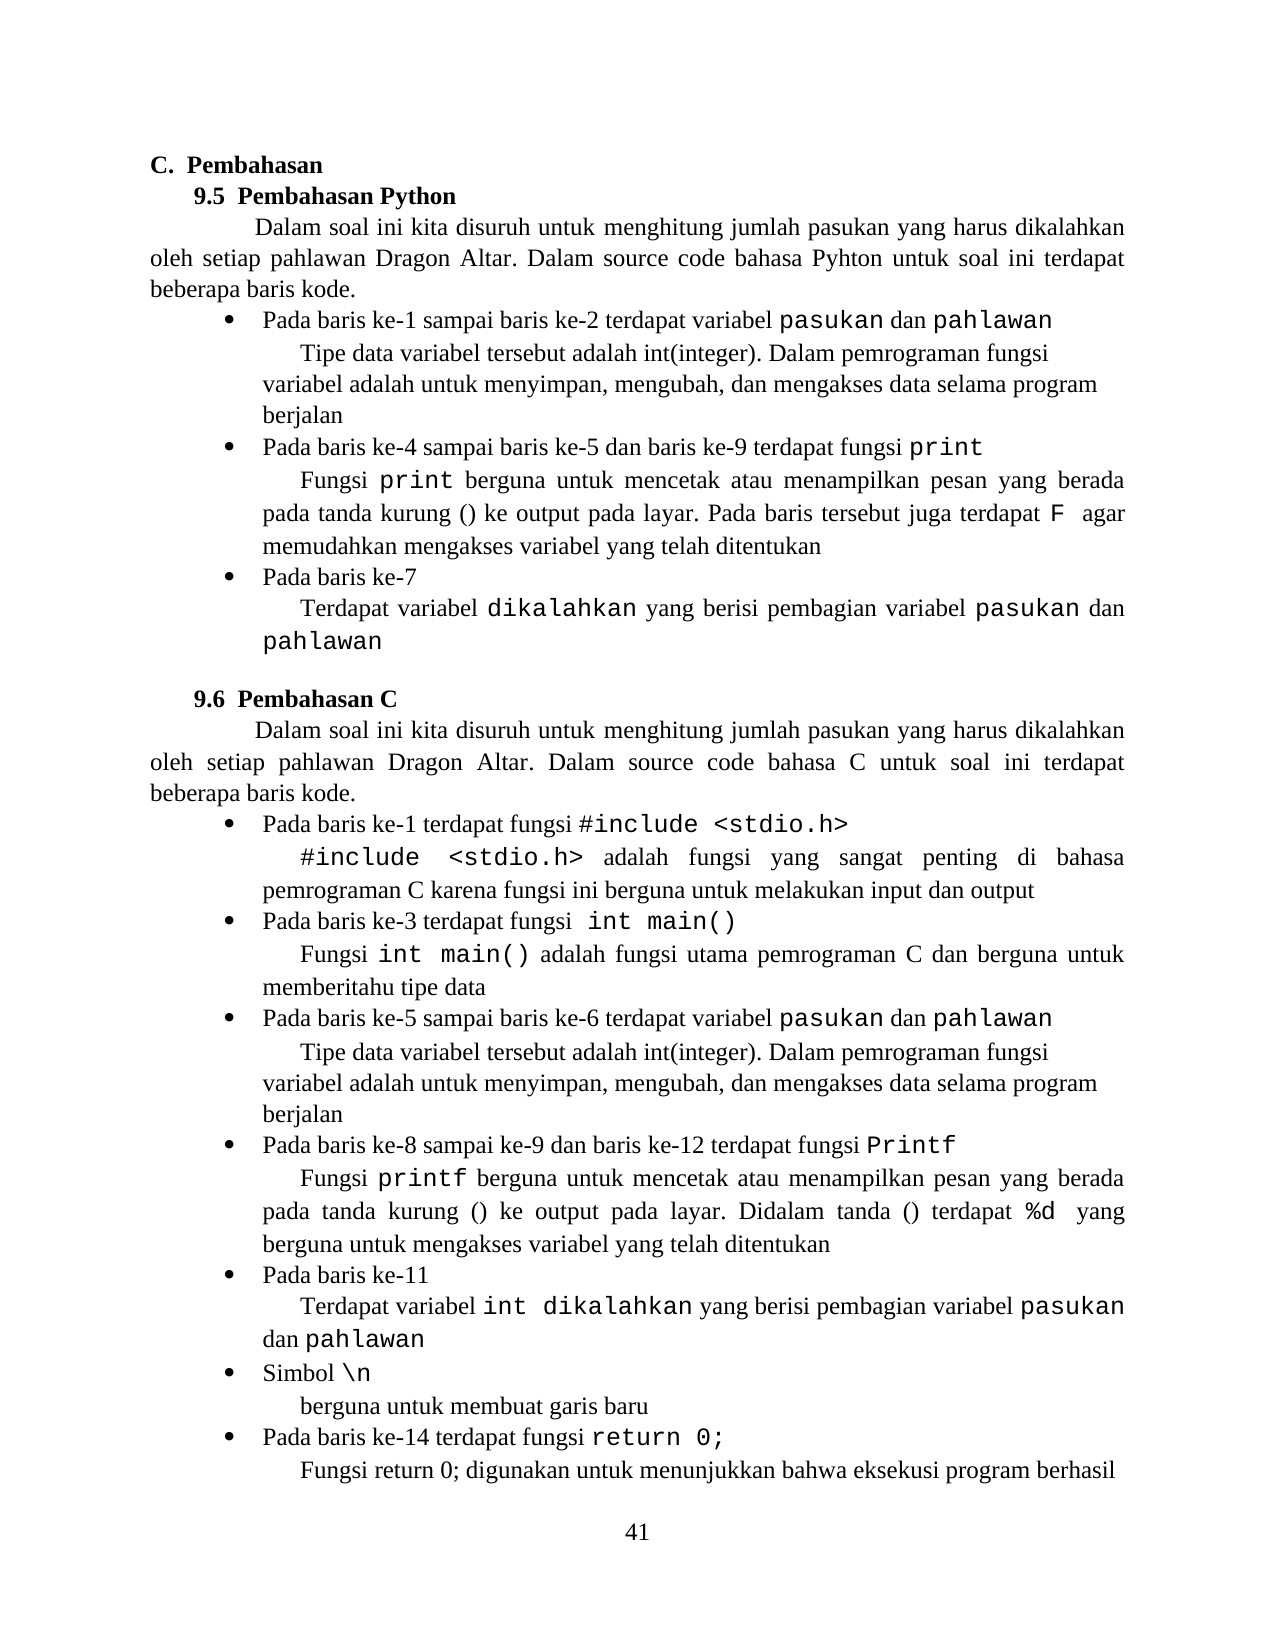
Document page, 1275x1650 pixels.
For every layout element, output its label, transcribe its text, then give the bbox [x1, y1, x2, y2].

text 9.6 Pembahasan C [150, 684, 1125, 713]
list Pada baris ke-3 terdapat fungsi int main() [225, 906, 1125, 937]
list Pada baris ke-4 sampai baris ke-5 dan baris ke-9 terdapat fungsi print [225, 432, 1125, 462]
text 9.5 Pembahasan Python [150, 181, 1125, 210]
list #include <stdio.h> adalah fungsi yang sangat penting di bahasa pemrograman C karena fungsi ini berguna untuk melakukan input dan output [262, 842, 1125, 904]
list Fungsi printf berguna untuk mencetak atau menampilkan pesan yang berada pada tanda kurung () ke output pada layar. Didalam tanda () terdapat %d yang berguna untuk mengakses variabel yang telah ditentukan [262, 1163, 1125, 1258]
list Fungsi print berguna untuk mencetak atau menampilkan pesan yang berada pada tanda kurung () ke output pada layar. Pada baris tersebut juga terdapat F agar memudahkan mengakses variabel yang telah ditentukan [262, 465, 1125, 560]
list Fungsi int main() adalah fungsi utama pemrograman C dan berguna untuk memberitahu tipe data [262, 939, 1125, 1001]
list Pada baris ke-7 [225, 562, 1125, 591]
text Dalam soal ini kita disuruh untuk menghitung jumlah pasukan yang harus dikalahkan oleh setiap pahlawan Dragon Altar. Dalam source code bahasa Pyhton untuk soal ini terdapat beberapa baris kode. [150, 212, 1125, 303]
text Fungsi return 0; digunakan untuk menunjukkan bahwa eksekusi program berhasil [150, 1455, 1125, 1484]
list Pada baris ke-11 [225, 1260, 1125, 1289]
list Pada baris ke-14 terdapat fungsi return 0; [225, 1422, 1125, 1453]
list Tipe data variabel tersebut adalah int(integer). Dalam pemrograman fungsi variabel adalah untuk menyimpan, mengubah, dan mengakses data selama program berjalan [262, 338, 1125, 429]
subtitle C. Pembahasan [150, 150, 1125, 179]
text Dalam soal ini kita disuruh untuk menghitung jumlah pasukan yang harus dikalahkan oleh setiap pahlawan Dragon Altar. Dalam source code bahasa C untuk soal ini terdapat beberapa baris kode. [150, 716, 1125, 806]
list Simbol \n [225, 1358, 1125, 1388]
list Pada baris ke-8 sampai ke-9 dan baris ke-12 terdapat fungsi Printf [225, 1130, 1125, 1161]
list berguna untuk membuat garis baru [262, 1391, 1125, 1419]
list Pada baris ke-1 terdapat fungsi #include <stdio.h> [225, 809, 1125, 839]
list Terdapat variabel int dikalahkan yang berisi pembagian variabel pasukan dan pahlawan [262, 1291, 1125, 1355]
list Pada baris ke-5 sampai baris ke-6 terdapat variabel pasukan dan pahlawan Tipe data variabel tersebut adalah int(integer). Dalam pemrograman fungsi variabel adalah untuk menyimpan, mengubah, dan mengakses data selama program berjalan [225, 1003, 1125, 1127]
list Terdapat variabel dikalahkan yang berisi pembagian variabel pasukan dan pahlawan [262, 593, 1125, 657]
list Pada baris ke-1 sampai baris ke-2 terdapat variabel pasukan dan pahlawan [225, 305, 1125, 336]
